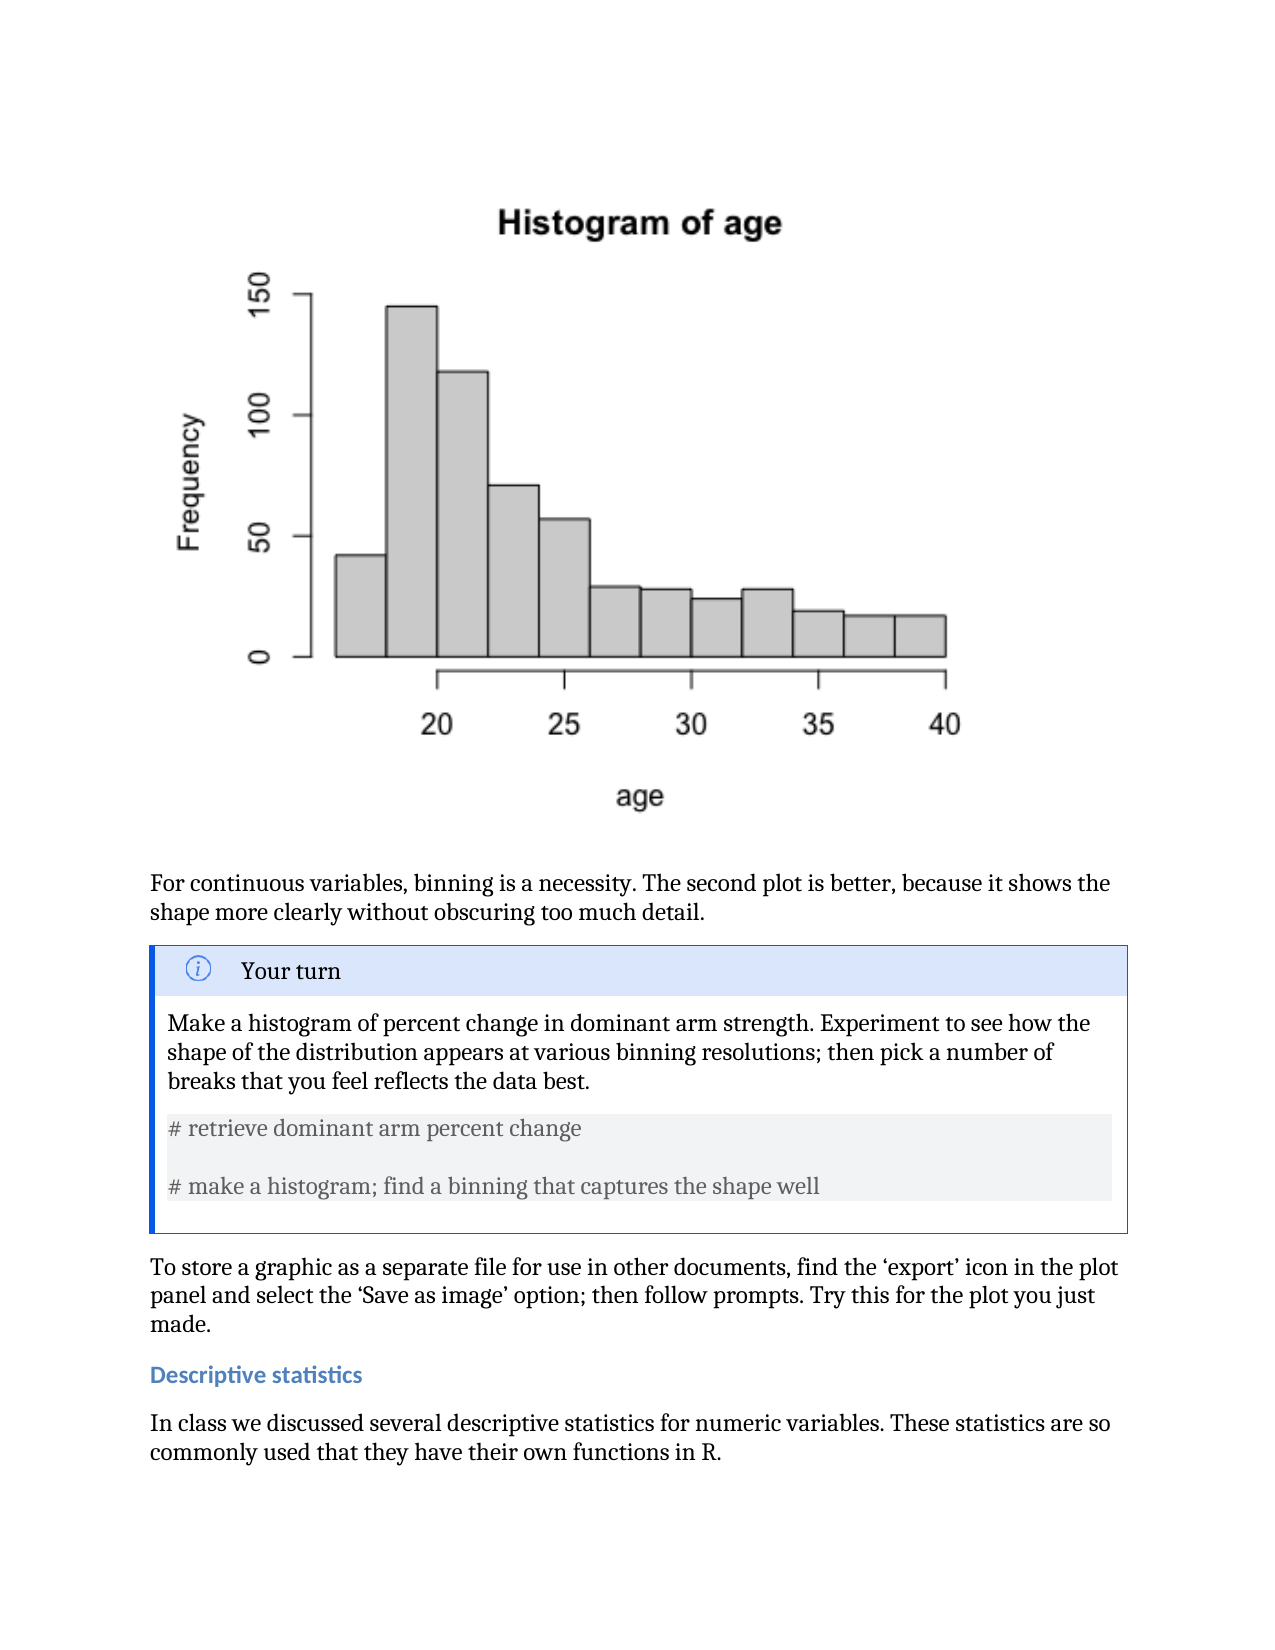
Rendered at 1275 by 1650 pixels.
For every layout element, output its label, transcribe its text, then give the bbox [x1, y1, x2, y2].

table_cell Make a histogram of percent change in dominant arm strength. Experiment to see how the shape of the distribution appears at various binning resolutions; then pick a number of breaks that you feel reflects the data best. # retrieve dominant arm percent change # make a histogram; find a binning that captures the shape well [155, 996, 1127, 1233]
picture [168, 150, 1044, 850]
subtitle Descriptive statistics [150, 1359, 1125, 1390]
table_header Your turn [155, 946, 1127, 996]
text To store a graphic as a separate file for use in other documents, find the ‘export’ icon in the plot panel and select the ‘Save as image’ option; then follow prompts. Try this for the plot you just made. [150, 1252, 1125, 1339]
text For continuous variables, binning is a necessity. The second plot is better, because it shows the shape more clearly without obscuring too much detail. [150, 869, 1125, 926]
picture [186, 955, 211, 981]
text In class we discussed several descriptive statistics for numeric variables. These statistics are so commonly used that they have their own functions in R. [150, 1409, 1125, 1466]
